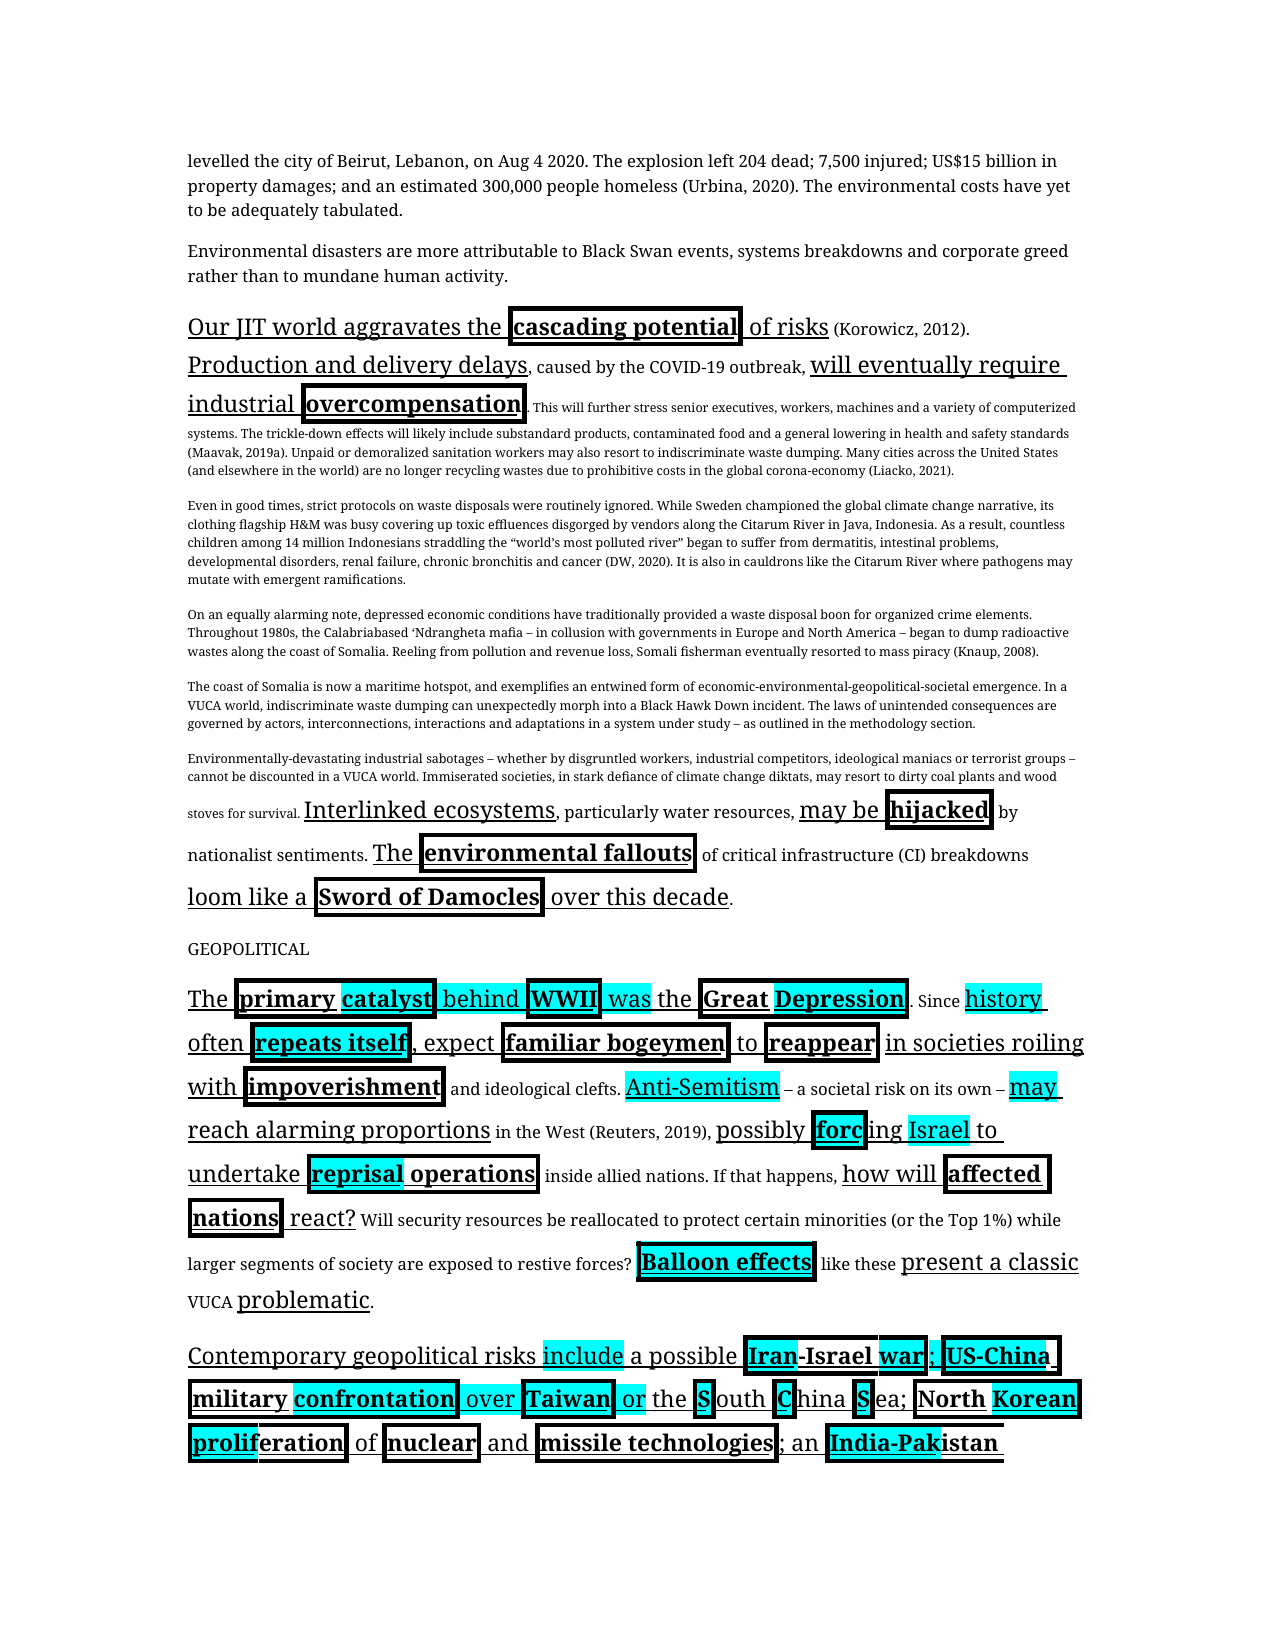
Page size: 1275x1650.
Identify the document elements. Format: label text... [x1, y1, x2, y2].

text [187, 1335, 1087, 1463]
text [187, 150, 1087, 222]
text Even in good times, strict protocols on waste disposals were routinely ignored. While Sweden championed the global climate change narrative, its clothing flagship H&M was busy covering up toxic effluences disgorged by vendors along the Citarum River in Java, Indonesia. As a result, countless children among 14 million Indonesians straddling the “world’s most polluted river” began to suffer from dermatitis, intestinal problems, developmental disorders, renal failure, chronic bronchitis and cancer (DW, 2020). It is also in cauldrons like the Citarum River where pathogens may mutate with emergent ramifications. [187, 497, 1087, 588]
text Environmental disasters are more attributable to Black Swan events, systems breakdowns and corporate greed rather than to mundane human activity. [187, 240, 1087, 287]
text The primary catalyst behind WWII was the Great Depression. Since history often repeats itself, expect familiar bogeymen to reappear in societies roiling with impoverishment and ideological clefts. Anti-Semitism – a societal risk on its own – may reach alarming proportions in the West (Reuters, 2019), possibly forcing Israel to undertake reprisal operations inside allied nations. If that happens, how will affected nations react? Will security resources be reallocated to protect certain minorities (or the Top 1%) while larger segments of society are exposed to restive forces? Balloon effects like these present a classic VUCA problematic. [187, 978, 1087, 1316]
text The coast of Somalia is now a maritime hotspot, and exemplifies an entwined form of economic-environmental-geopolitical-societal emergence. In a VUCA world, indiscriminate waste dumping can unexpectedly morph into a Black Hawk Down incident. The laws of unintended consequences are governed by actors, interconnections, interactions and adaptations in a system under study – as outlined in the methodology section. [187, 678, 1087, 732]
text Our JIT world aggravates the cascading potential of risks (Korowicz, 2012). Production and delivery delays, caused by the COVID-19 outbreak, will eventually require industrial overcompensation. This will further stress senior executives, workers, machines and a variety of computerized systems. The trickle-down effects will likely include substandard products, contaminated food and a general lowering in health and safety standards (Maavak, 2019a). Unpaid or demoralized sanitation workers may also resort to indiscriminate waste dumping. Many cities across the United States (and elsewhere in the world) are no longer recycling wastes due to prohibitive costs in the global corona-economy (Liacko, 2021). [187, 306, 1087, 479]
text On an equally alarming note, depressed economic conditions have traditionally provided a waste disposal boon for organized crime elements. Throughout 1980s, the Calabriabased ‘Ndrangheta mafia – in collusion with governments in Europe and North America – began to dump radioactive wastes along the coast of Somalia. Reeling from pollution and revenue loss, Somali fisherman eventually resorted to mass piracy (Knaup, 2008). [187, 606, 1087, 660]
text GEOPOLITICAL [187, 937, 1087, 960]
text Environmentally-devastating industrial sabotages – whether by disgruntled workers, industrial competitors, ideological maniacs or terrorist groups – cannot be discounted in a VUCA world. Immiserated societies, in stark defiance of climate change diktats, may resort to dirty coal plants and wood stoves for survival. Interlinked ecosystems, particularly water resources, may be hijacked by nationalist sentiments. The environmental fallouts of critical infrastructure (CI) breakdowns loom like a Sword of Damocles over this decade. [187, 750, 1087, 917]
